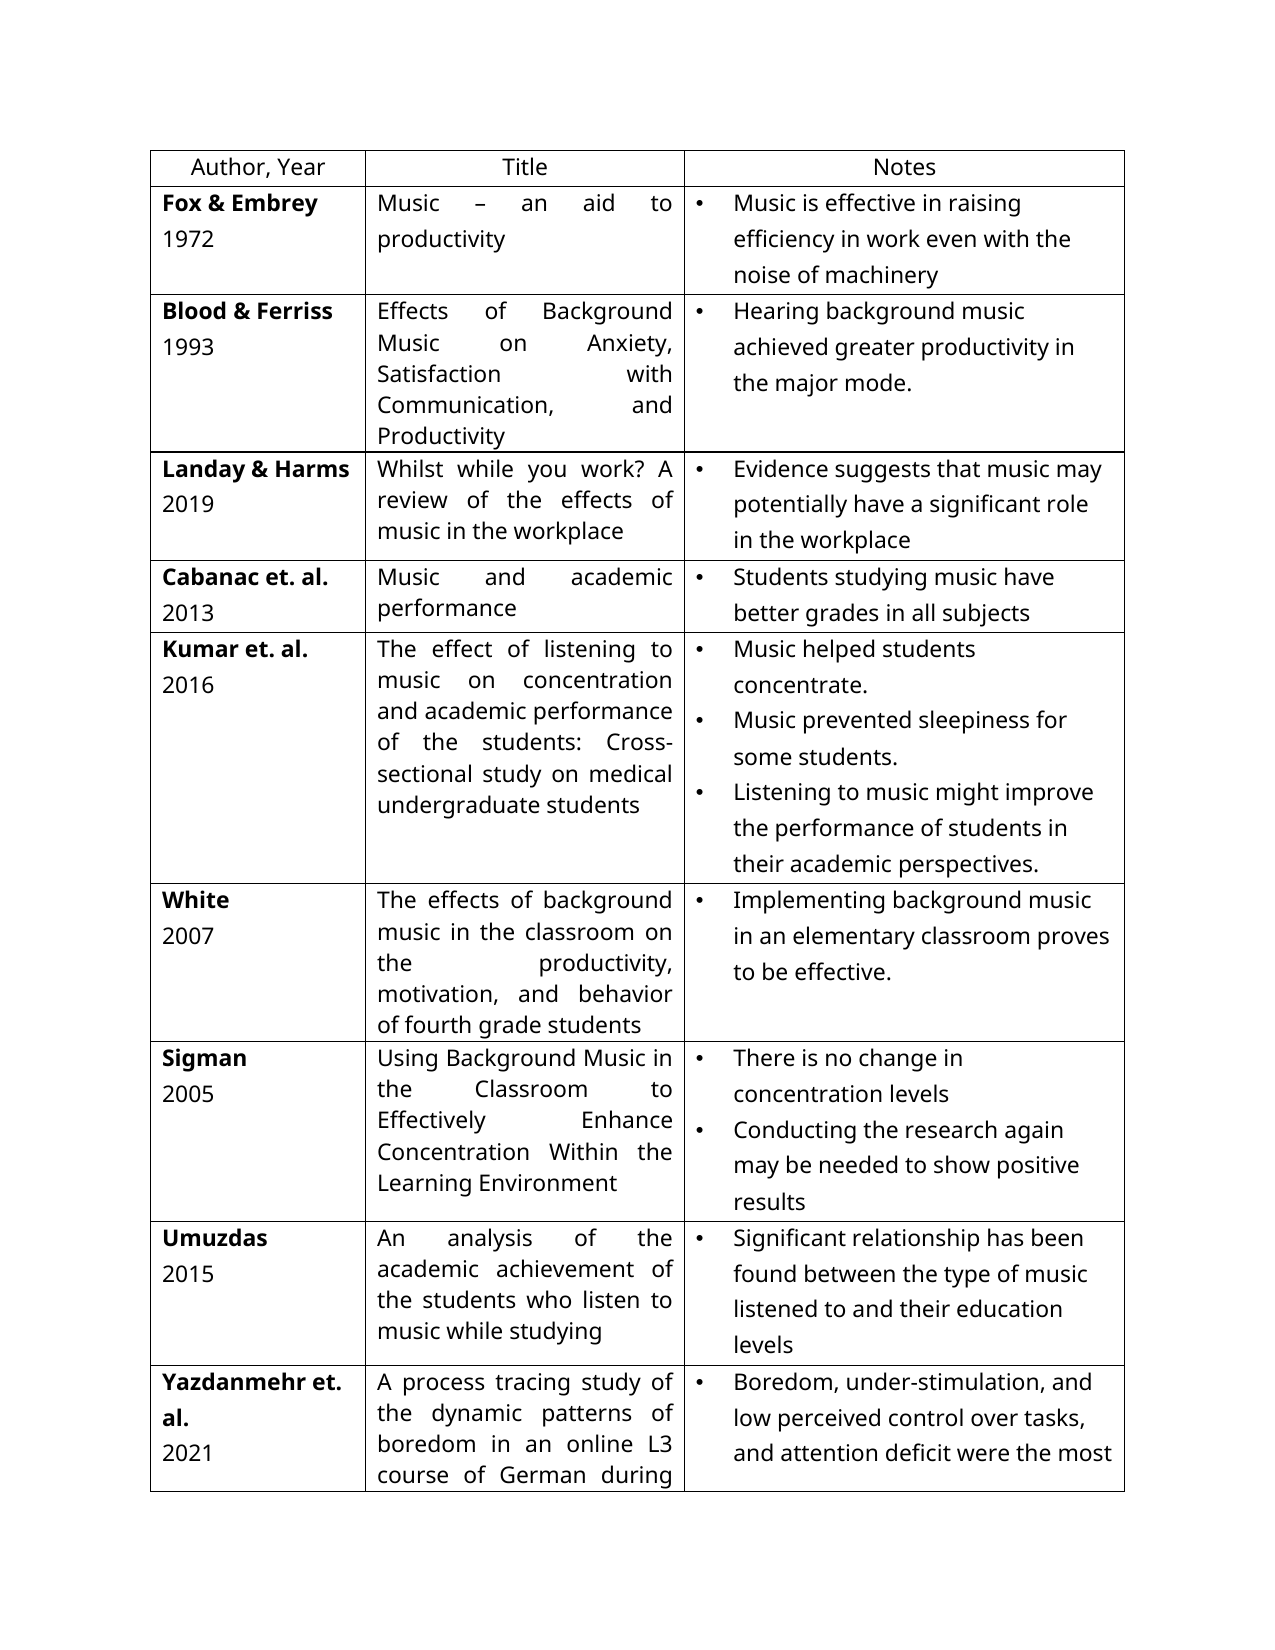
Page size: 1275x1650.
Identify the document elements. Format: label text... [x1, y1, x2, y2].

table_cell Implementing background music in an elementary classroom proves to be effective. [685, 884, 1124, 1041]
table_cell Fox & Embrey 1972 [151, 187, 365, 294]
table_cell Kumar et. al. 2016 [151, 633, 365, 883]
table_cell Evidence suggests that music may potentially have a significant role in the workplace [685, 453, 1124, 559]
table_cell Landay & Harms 2019 [151, 453, 365, 559]
table_cell Music helped students concentrate. Music prevented sleepiness for some students. Listening to music might improve the performance of students in their academic perspectives. [685, 633, 1124, 883]
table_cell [366, 1366, 684, 1491]
table_cell Whilst while you work? A review of the effects of music in the workplace [366, 453, 684, 559]
table_header Notes [685, 151, 1124, 186]
table_cell The effect of listening to music on concentration and academic performance of the students: Cross-sectional study on medical undergraduate students [366, 633, 684, 883]
table_cell The effects of background music in the classroom on the productivity, motivation, and behavior of fourth grade students [366, 884, 684, 1041]
table_cell Cabanac et. al. 2013 [151, 561, 365, 632]
table_cell Sigman 2005 [151, 1042, 365, 1221]
table_header Author, Year [151, 151, 365, 186]
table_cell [151, 1366, 365, 1491]
table_cell Music – an aid to productivity [366, 187, 684, 294]
table_cell Blood & Ferriss 1993 [151, 295, 365, 451]
table_cell Music and academic performance [366, 561, 684, 632]
table_cell An analysis of the academic achievement of the students who listen to music while studying [366, 1222, 684, 1364]
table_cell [685, 1366, 1124, 1491]
table_cell Students studying music have better grades in all subjects [685, 561, 1124, 632]
table_cell There is no change in concentration levels Conducting the research again may be needed to show positive results [685, 1042, 1124, 1221]
table_header Title [366, 151, 684, 186]
table_cell Hearing background music achieved greater productivity in the major mode. [685, 295, 1124, 451]
table_cell Significant relationship has been found between the type of music listened to and their education levels [685, 1222, 1124, 1364]
table_cell Umuzdas 2015 [151, 1222, 365, 1364]
table_cell White 2007 [151, 884, 365, 1041]
table_cell Music is effective in raising efficiency in work even with the noise of machinery [685, 187, 1124, 294]
table_cell Effects of Background Music on Anxiety, Satisfaction with Communication, and Productivity [366, 295, 684, 451]
table_cell Using Background Music in the Classroom to Effectively Enhance Concentration Within the Learning Environment [366, 1042, 684, 1221]
